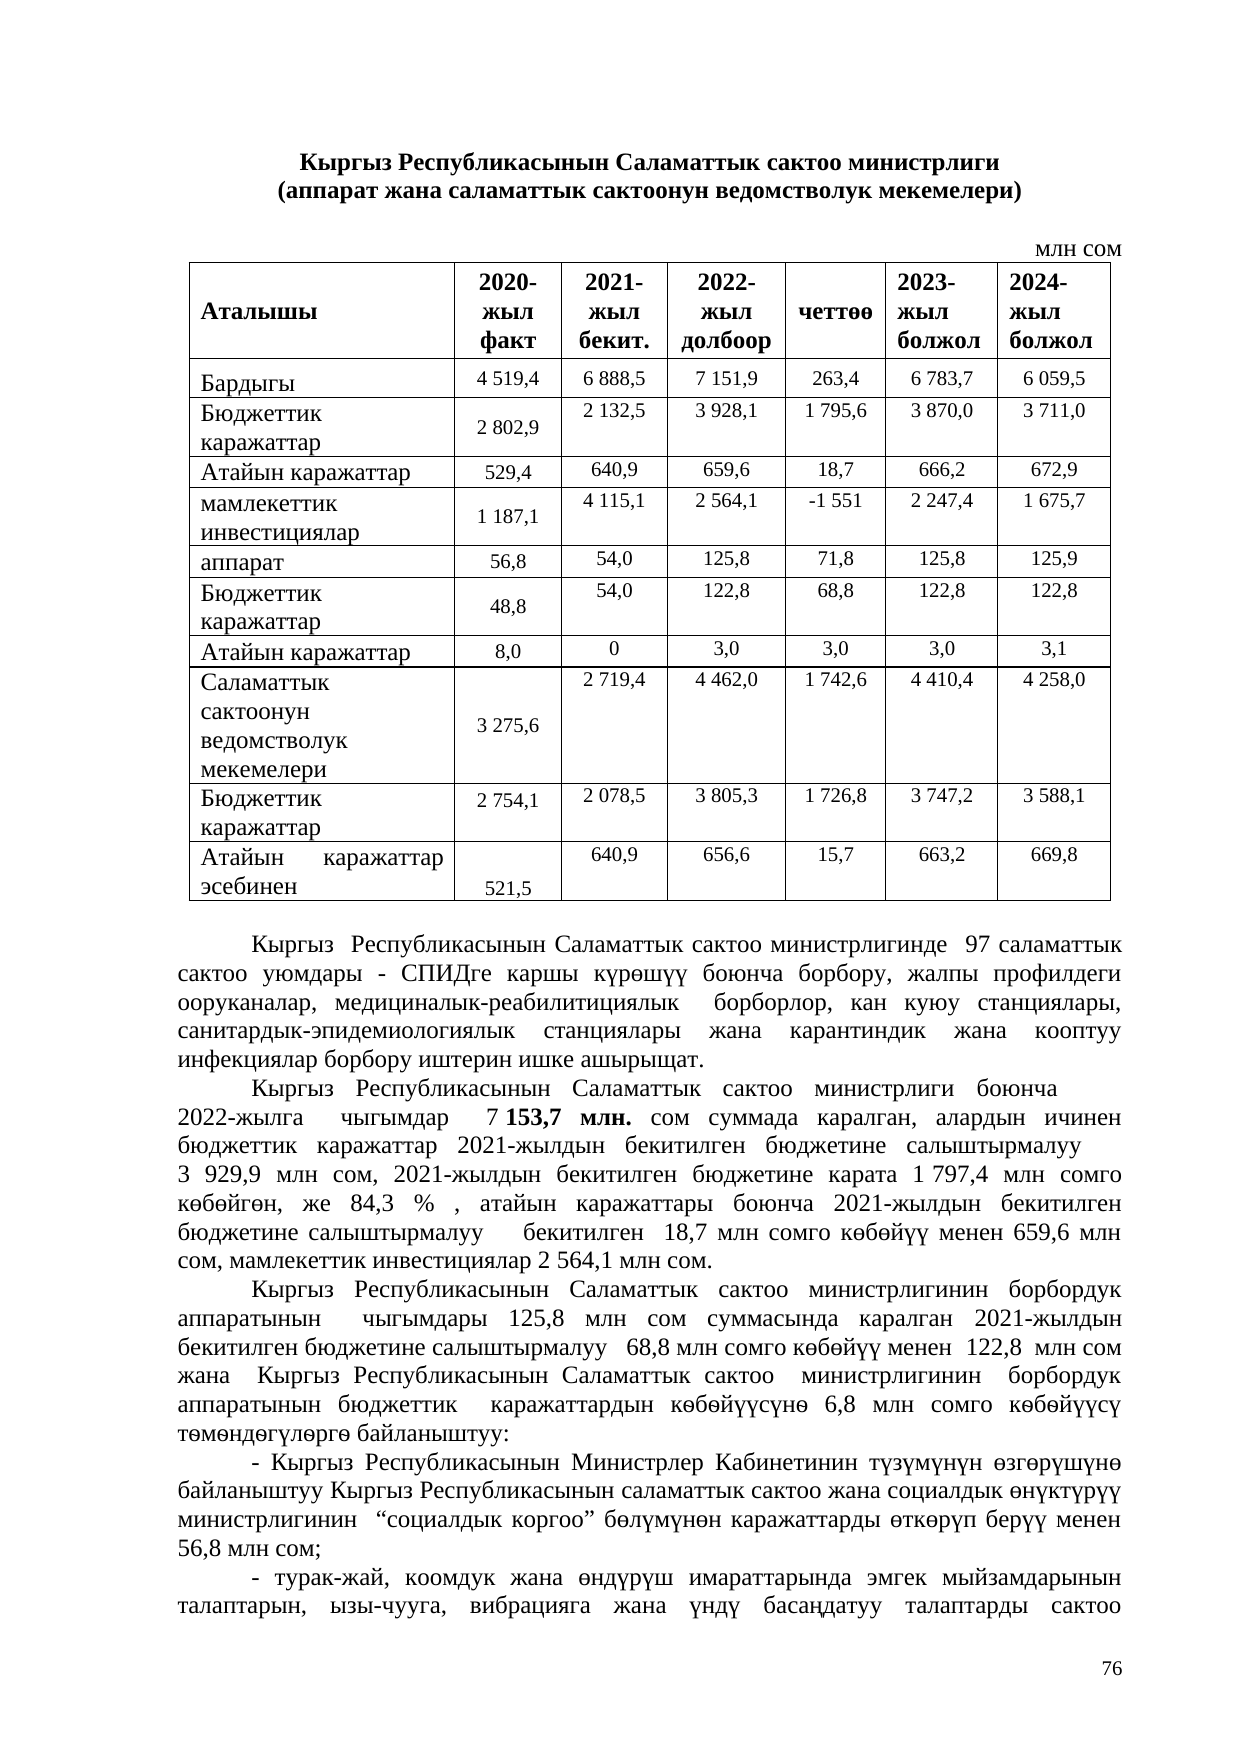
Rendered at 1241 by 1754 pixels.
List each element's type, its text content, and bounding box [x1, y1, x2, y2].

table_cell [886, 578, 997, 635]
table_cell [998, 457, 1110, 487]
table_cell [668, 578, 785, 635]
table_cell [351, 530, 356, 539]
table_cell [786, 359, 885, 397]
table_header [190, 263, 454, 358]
text - Кыргыз Республикасынын Министрлер Кабинетинин түзүмүнүн өзгөрүшүнө байланыштуу Кыргыз Республикасынын саламаттык сактоо жана социалдык өнүктүрүү министрлигинин “социалдык коргоо” бөлүмүнөн каражаттарды өткөрүп берүү менен 56,8 млн сом; [177, 1447, 1122, 1562]
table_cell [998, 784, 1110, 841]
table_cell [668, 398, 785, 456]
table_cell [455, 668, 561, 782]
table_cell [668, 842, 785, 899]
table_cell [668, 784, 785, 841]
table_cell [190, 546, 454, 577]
text млн сом [177, 233, 1122, 262]
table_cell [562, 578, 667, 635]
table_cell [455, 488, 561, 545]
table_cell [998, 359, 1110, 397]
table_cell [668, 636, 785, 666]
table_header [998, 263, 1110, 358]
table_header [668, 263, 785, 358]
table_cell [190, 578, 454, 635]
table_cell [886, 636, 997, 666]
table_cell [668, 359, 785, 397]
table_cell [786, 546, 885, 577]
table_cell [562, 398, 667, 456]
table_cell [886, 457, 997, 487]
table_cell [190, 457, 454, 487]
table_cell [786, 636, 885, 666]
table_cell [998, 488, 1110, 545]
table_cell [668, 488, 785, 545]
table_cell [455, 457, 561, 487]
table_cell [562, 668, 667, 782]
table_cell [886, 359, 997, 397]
text (аппарат жана саламаттык сактоонун ведомстволук мекемелери) [177, 176, 1122, 204]
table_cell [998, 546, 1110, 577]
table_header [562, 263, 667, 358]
text Кыргыз Республикасынын Саламаттык сактоо министрлиги боюнча 2022-жылга чыгымдар 7 153,7 млн. сом суммада каралган, алардын ичинен бюджеттик каражаттар 2021-жылдын бекитилген бюджетине салыштырмалуу 3 929,9 млн сом, 2021-жылдын бекитилген бюджетине карата 1 797,4 млн сомго көбөйгөн, же 84,3 % , атайын каражаттары боюнча 2021-жылдын бекитилген бюджетине салыштырмалуу бекитилген 18,7 млн сомго көбөйүү менен 659,6 млн сом, мамлекеттик инвестициялар 2 564,1 млн сом. [177, 1073, 1122, 1274]
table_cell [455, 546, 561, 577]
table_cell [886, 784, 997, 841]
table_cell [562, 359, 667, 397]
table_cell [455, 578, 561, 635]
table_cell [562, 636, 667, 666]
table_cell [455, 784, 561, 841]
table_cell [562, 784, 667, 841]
text Кыргыз Республикасынын Саламаттык сактоо министрлигинде 97 саламаттык сактоо уюмдары - СПИДге каршы күрөшүү боюнча борбору, жалпы профилдеги ооруканалар, медициналык-реабилитициялык борборлор, кан куюу станциялары, санитардык-эпидемиологиялык станциялары жана карантиндик жана кооптуу инфекциялар борбору иштерин ишке ашырыщат. [177, 929, 1122, 1073]
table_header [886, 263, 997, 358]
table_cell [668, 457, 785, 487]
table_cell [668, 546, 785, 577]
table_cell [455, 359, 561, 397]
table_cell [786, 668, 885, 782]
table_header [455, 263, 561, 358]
text Кыргыз Республикасынын Саламаттык сактоо министрлиги [177, 147, 1122, 176]
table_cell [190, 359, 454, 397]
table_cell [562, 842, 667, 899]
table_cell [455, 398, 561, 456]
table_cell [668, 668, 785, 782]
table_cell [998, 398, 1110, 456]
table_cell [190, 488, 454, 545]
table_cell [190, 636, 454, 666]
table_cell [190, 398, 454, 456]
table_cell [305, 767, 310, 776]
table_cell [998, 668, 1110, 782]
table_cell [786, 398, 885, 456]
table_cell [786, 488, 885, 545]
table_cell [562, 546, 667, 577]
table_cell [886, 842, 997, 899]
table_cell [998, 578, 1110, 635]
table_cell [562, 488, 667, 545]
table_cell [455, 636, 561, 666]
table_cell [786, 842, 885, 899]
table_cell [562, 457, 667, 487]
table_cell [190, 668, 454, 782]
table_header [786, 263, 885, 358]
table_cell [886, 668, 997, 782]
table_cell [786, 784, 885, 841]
text Кыргыз Республикасынын Саламаттык сактоо министрлигинин борбордук аппаратынын чыгымдары 125,8 млн сом суммасында каралган 2021-жылдын бекитилген бюджетине салыштырмалуу 68,8 млн сомго көбөйүү менен 122,8 млн сом жана Кыргыз Республикасынын Саламаттык сактоо министрлигинин борбордук аппаратынын бюджеттик каражаттардын кѳбѳйүүсүнѳ 6,8 млн сомго кѳбѳйүүсү тѳмѳндѳгүлѳргѳ байланыштуу: [177, 1274, 1122, 1447]
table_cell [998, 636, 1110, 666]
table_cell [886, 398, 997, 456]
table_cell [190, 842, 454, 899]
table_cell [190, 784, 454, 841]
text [177, 1562, 1122, 1619]
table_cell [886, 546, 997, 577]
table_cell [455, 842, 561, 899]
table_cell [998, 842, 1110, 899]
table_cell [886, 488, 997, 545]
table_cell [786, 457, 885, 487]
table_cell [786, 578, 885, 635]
